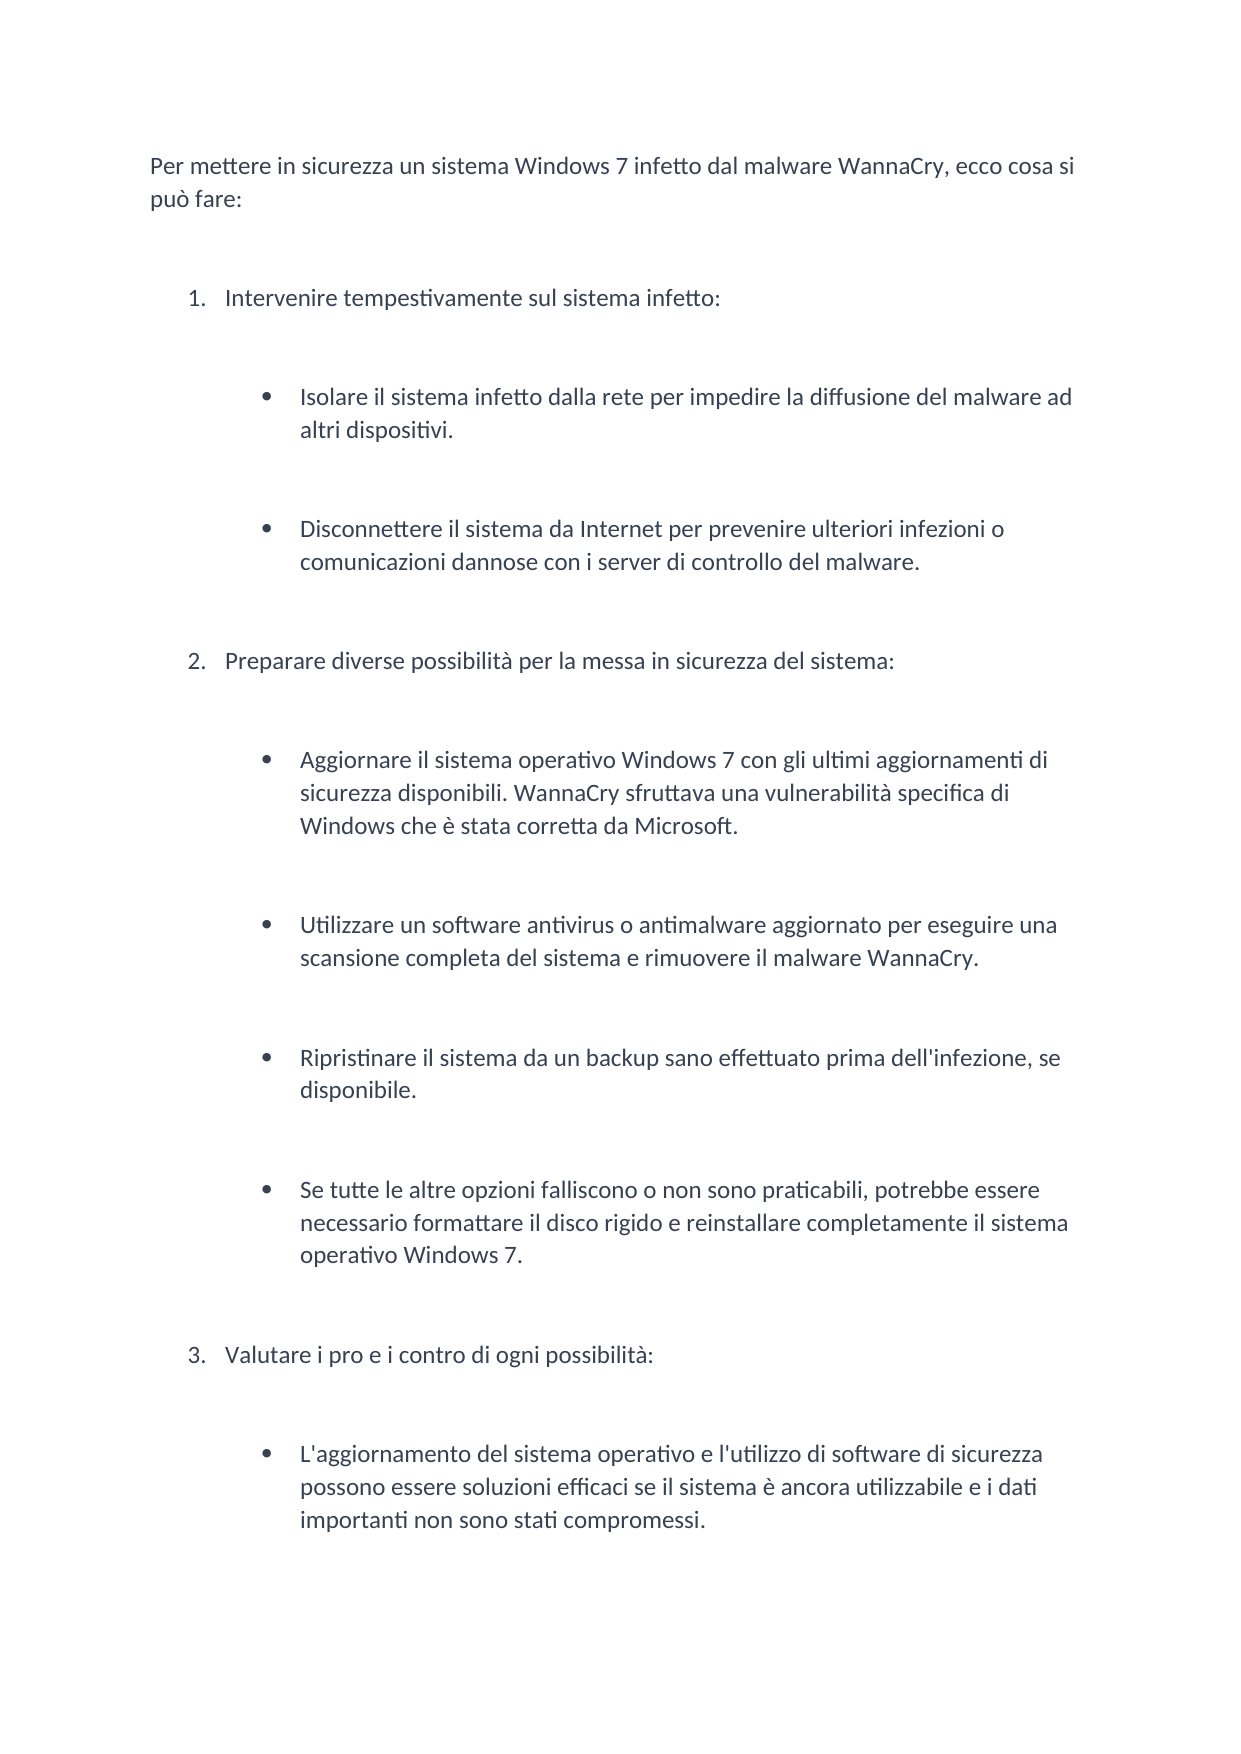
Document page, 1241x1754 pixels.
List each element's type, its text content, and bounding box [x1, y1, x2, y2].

list Ripristinare il sistema da un backup sano effettuato prima dell'infezione, se disponibile. [262, 1042, 1090, 1105]
list Se tutte le altre opzioni falliscono o non sono praticabili, potrebbe essere necessario formattare il disco rigido e reinstallare completamente il sistema operativo Windows 7. [262, 1174, 1090, 1270]
list Utilizzare un software antivirus o antimalware aggiornato per eseguire una scansione completa del sistema e rimuovere il malware WannaCry. [262, 909, 1090, 973]
list Disconnettere il sistema da Internet per prevenire ulteriori infezioni o comunicazioni dannose con i server di controllo del malware. [262, 513, 1090, 577]
list Intervenire tempestivamente sul sistema infetto: [187, 282, 1090, 313]
list Preparare diverse possibilità per la messa in sicurezza del sistema: [187, 645, 1090, 676]
list Aggiornare il sistema operativo Windows 7 con gli ultimi aggiornamenti di sicurezza disponibili. WannaCry sfruttava una vulnerabilità specifica di Windows che è stata corretta da Microsoft. [262, 744, 1090, 841]
list Valutare i pro e i contro di ogni possibilità: [187, 1339, 1090, 1369]
text Per mettere in sicurezza un sistema Windows 7 infetto dal malware WannaCry, ecco cosa si può fare: [150, 150, 1090, 213]
list L'aggiornamento del sistema operativo e l'utilizzo di software di sicurezza possono essere soluzioni efficaci se il sistema è ancora utilizzabile e i dati importanti non sono stati compromessi. [262, 1438, 1090, 1534]
list Isolare il sistema infetto dalla rete per impedire la diffusione del malware ad altri dispositivi. [262, 381, 1090, 445]
